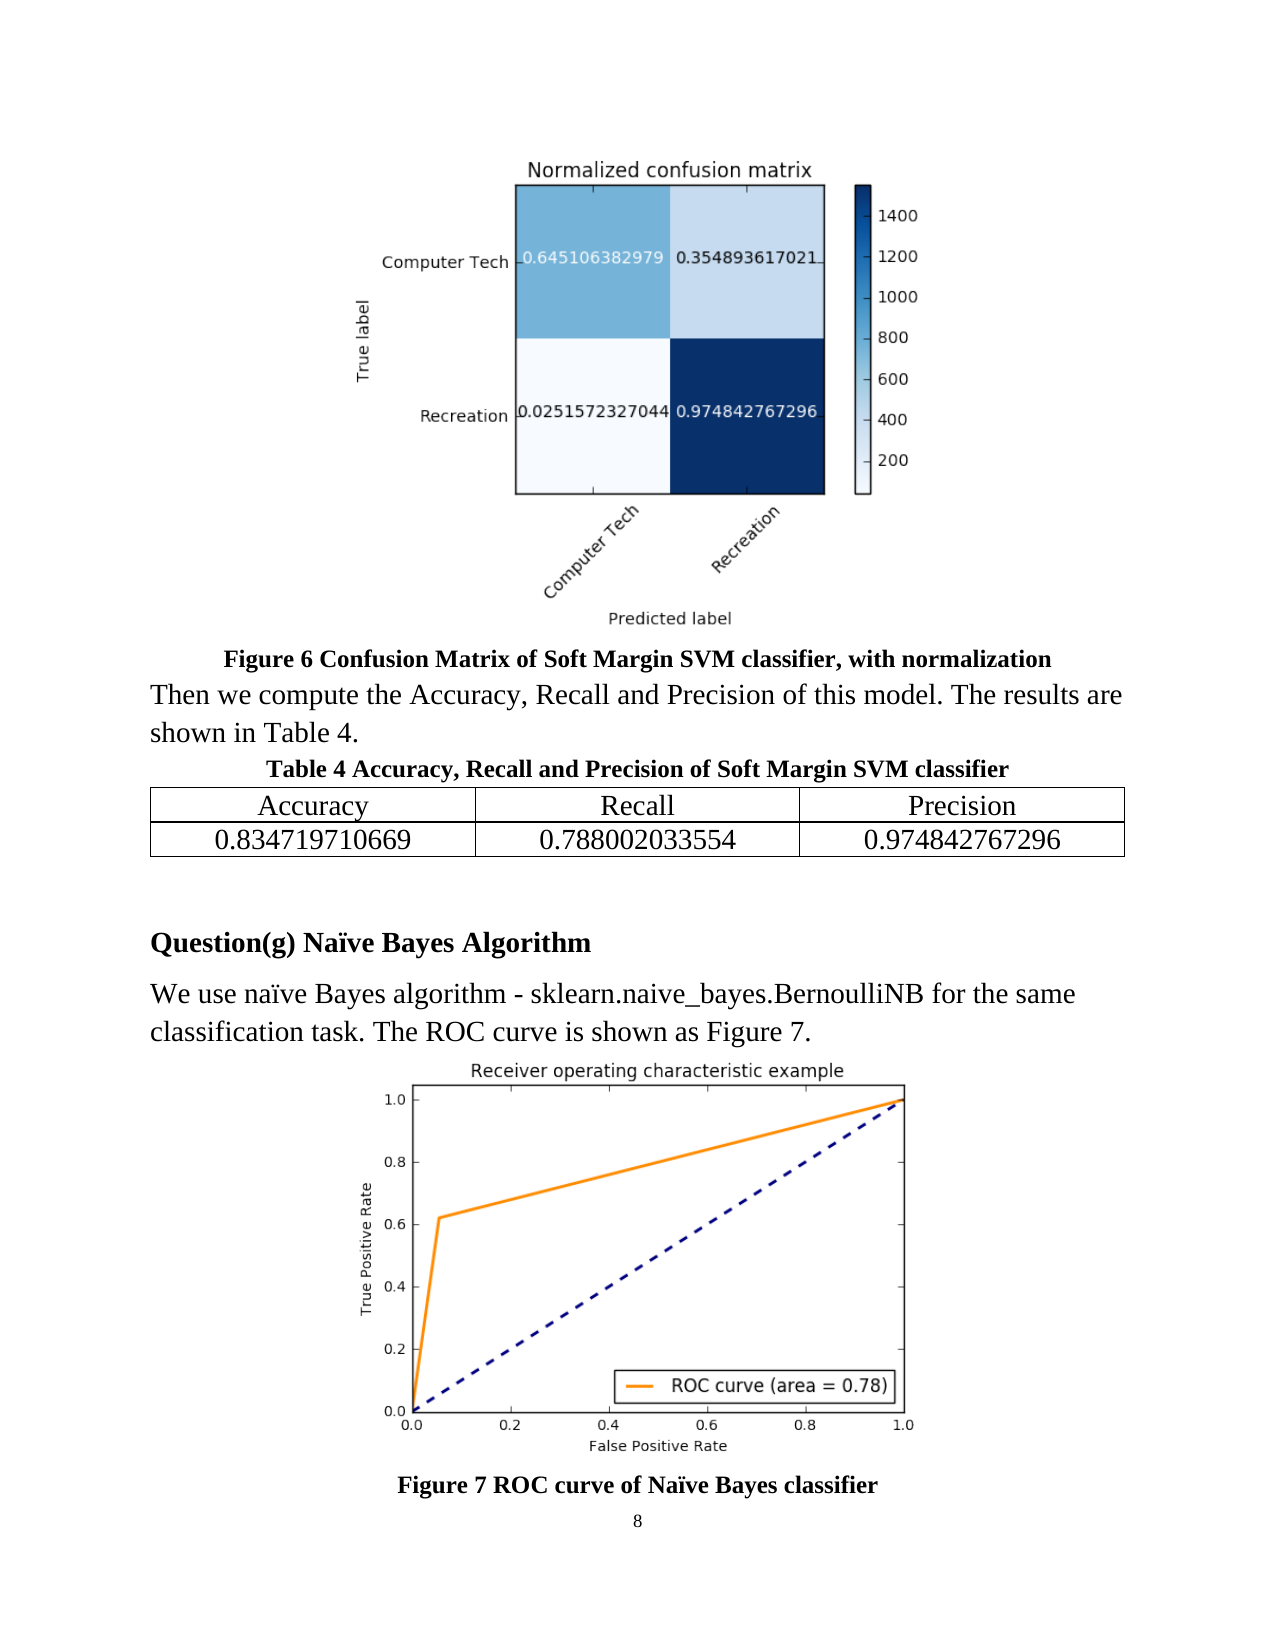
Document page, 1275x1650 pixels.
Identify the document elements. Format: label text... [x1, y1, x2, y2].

picture [345, 150, 930, 639]
subtitle Question(g) Naïve Bayes Algorithm [150, 925, 1125, 958]
table_cell 0.834719710669 [151, 823, 475, 856]
picture [350, 1052, 925, 1465]
text Table 4 Accuracy, Recall and Precision of Soft Margin SVM classifier [150, 754, 1125, 783]
text Figure 7 ROC curve of Naïve Bayes classifier [150, 1470, 1125, 1498]
table_header Recall [476, 788, 799, 821]
text Then we compute the Accuracy, Recall and Precision of this model. The results are shown in Table 4. [150, 677, 1125, 749]
text We use naïve Bayes algorithm - sklearn.naive_bayes.BernoulliNB for the same classification task. The ROC curve is shown as Figure 7. [150, 976, 1125, 1048]
text Figure 6 Confusion Matrix of Soft Margin SVM classifier, with normalization [150, 644, 1125, 672]
table_cell 0.788002033554 [476, 823, 799, 856]
table_header Accuracy [151, 788, 475, 821]
table_header Precision [800, 788, 1124, 821]
table_cell 0.974842767296 [800, 823, 1124, 856]
